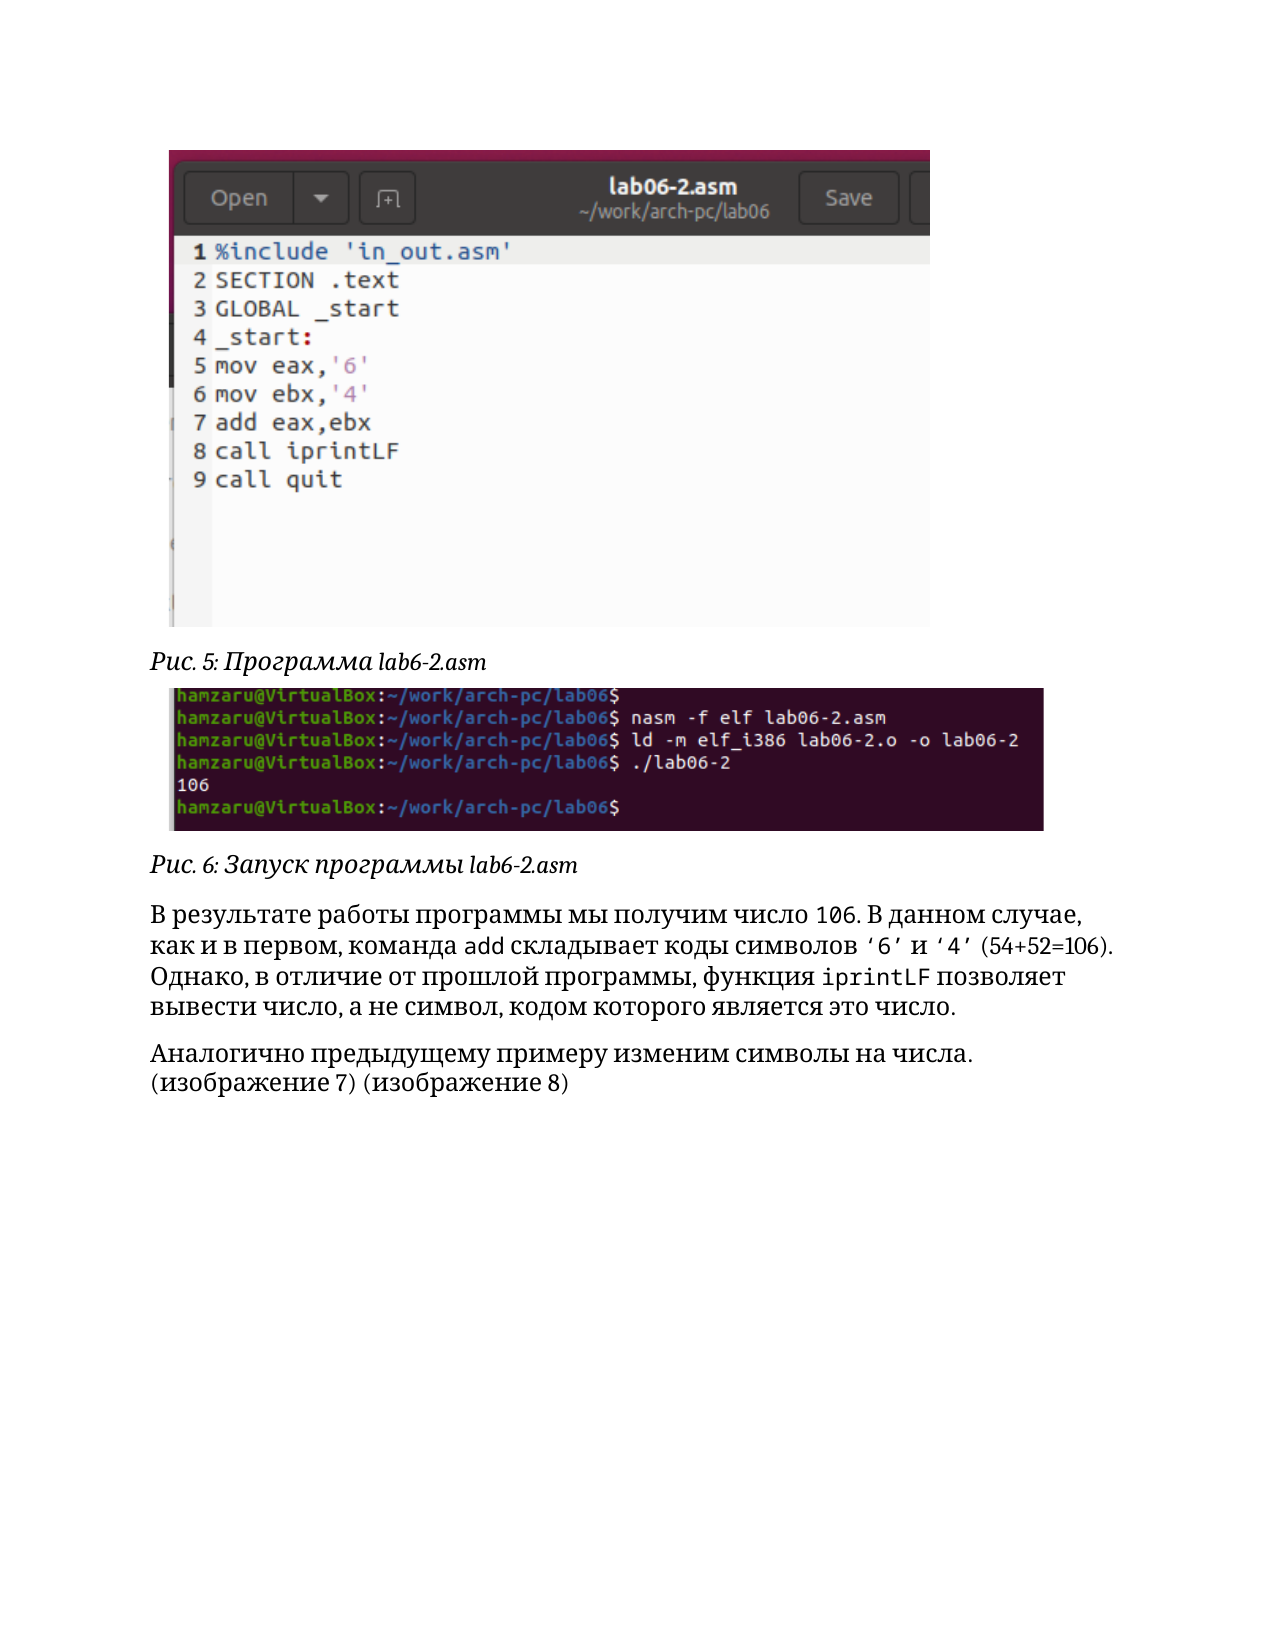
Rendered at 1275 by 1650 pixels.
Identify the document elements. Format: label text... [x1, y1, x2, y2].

text Аналогично предыдущему примеру изменим символы на числа. (изображение 7) (изображение 8) [150, 1040, 1125, 1098]
picture [168, 688, 1044, 831]
text Рис. 5: Программа lab6-2.asm [150, 648, 1125, 676]
picture [168, 150, 930, 627]
text Рис. 6: Запуск программы lab6-2.asm [150, 851, 1125, 880]
text В результате работы программы мы получим число 106. В данном случае, как и в первом, команда add складывает коды символов ‘6’ и ‘4’ (54+52=106). Однако, в отличие от прошлой программы, функция iprintLF позволяет вывести число, а не символ, кодом которого является это число. [150, 899, 1125, 1021]
